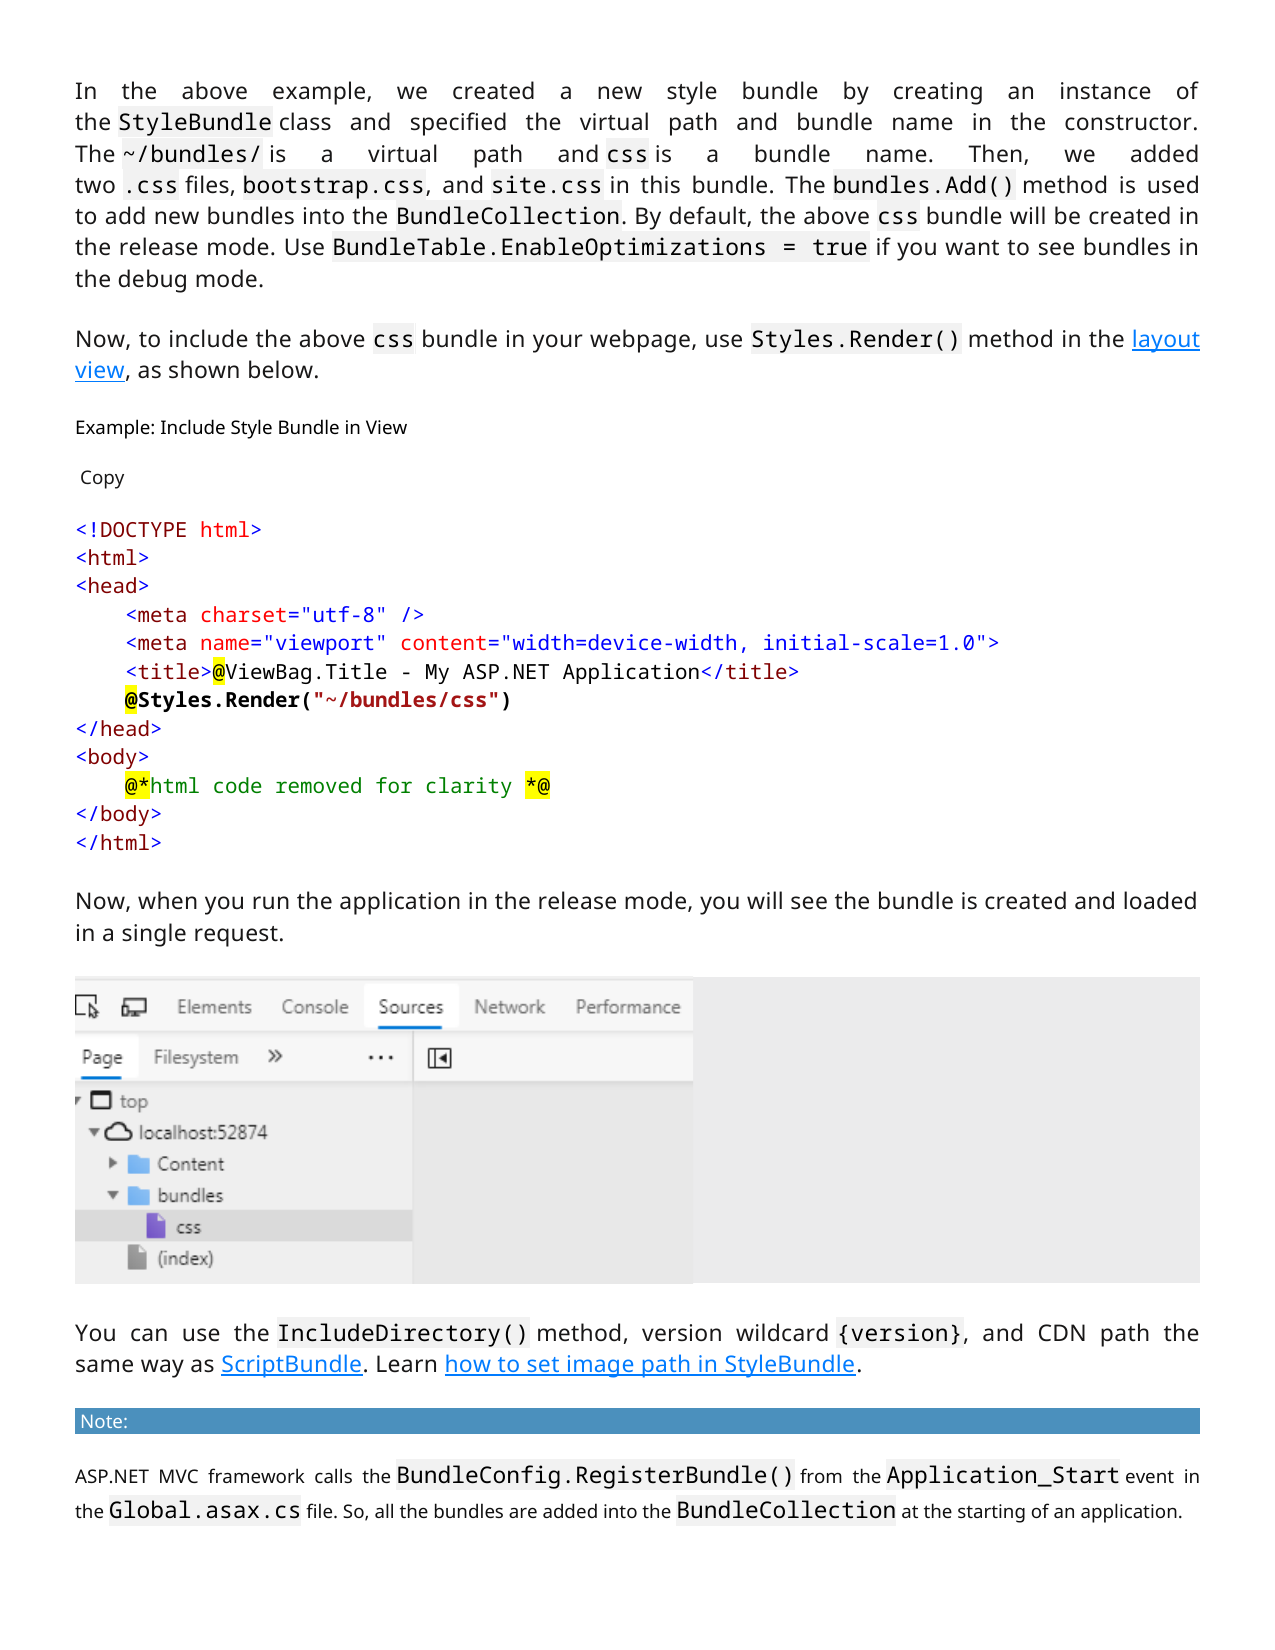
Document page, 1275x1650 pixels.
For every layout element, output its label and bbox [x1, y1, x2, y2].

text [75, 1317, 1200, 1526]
picture [75, 976, 694, 1284]
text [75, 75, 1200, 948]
